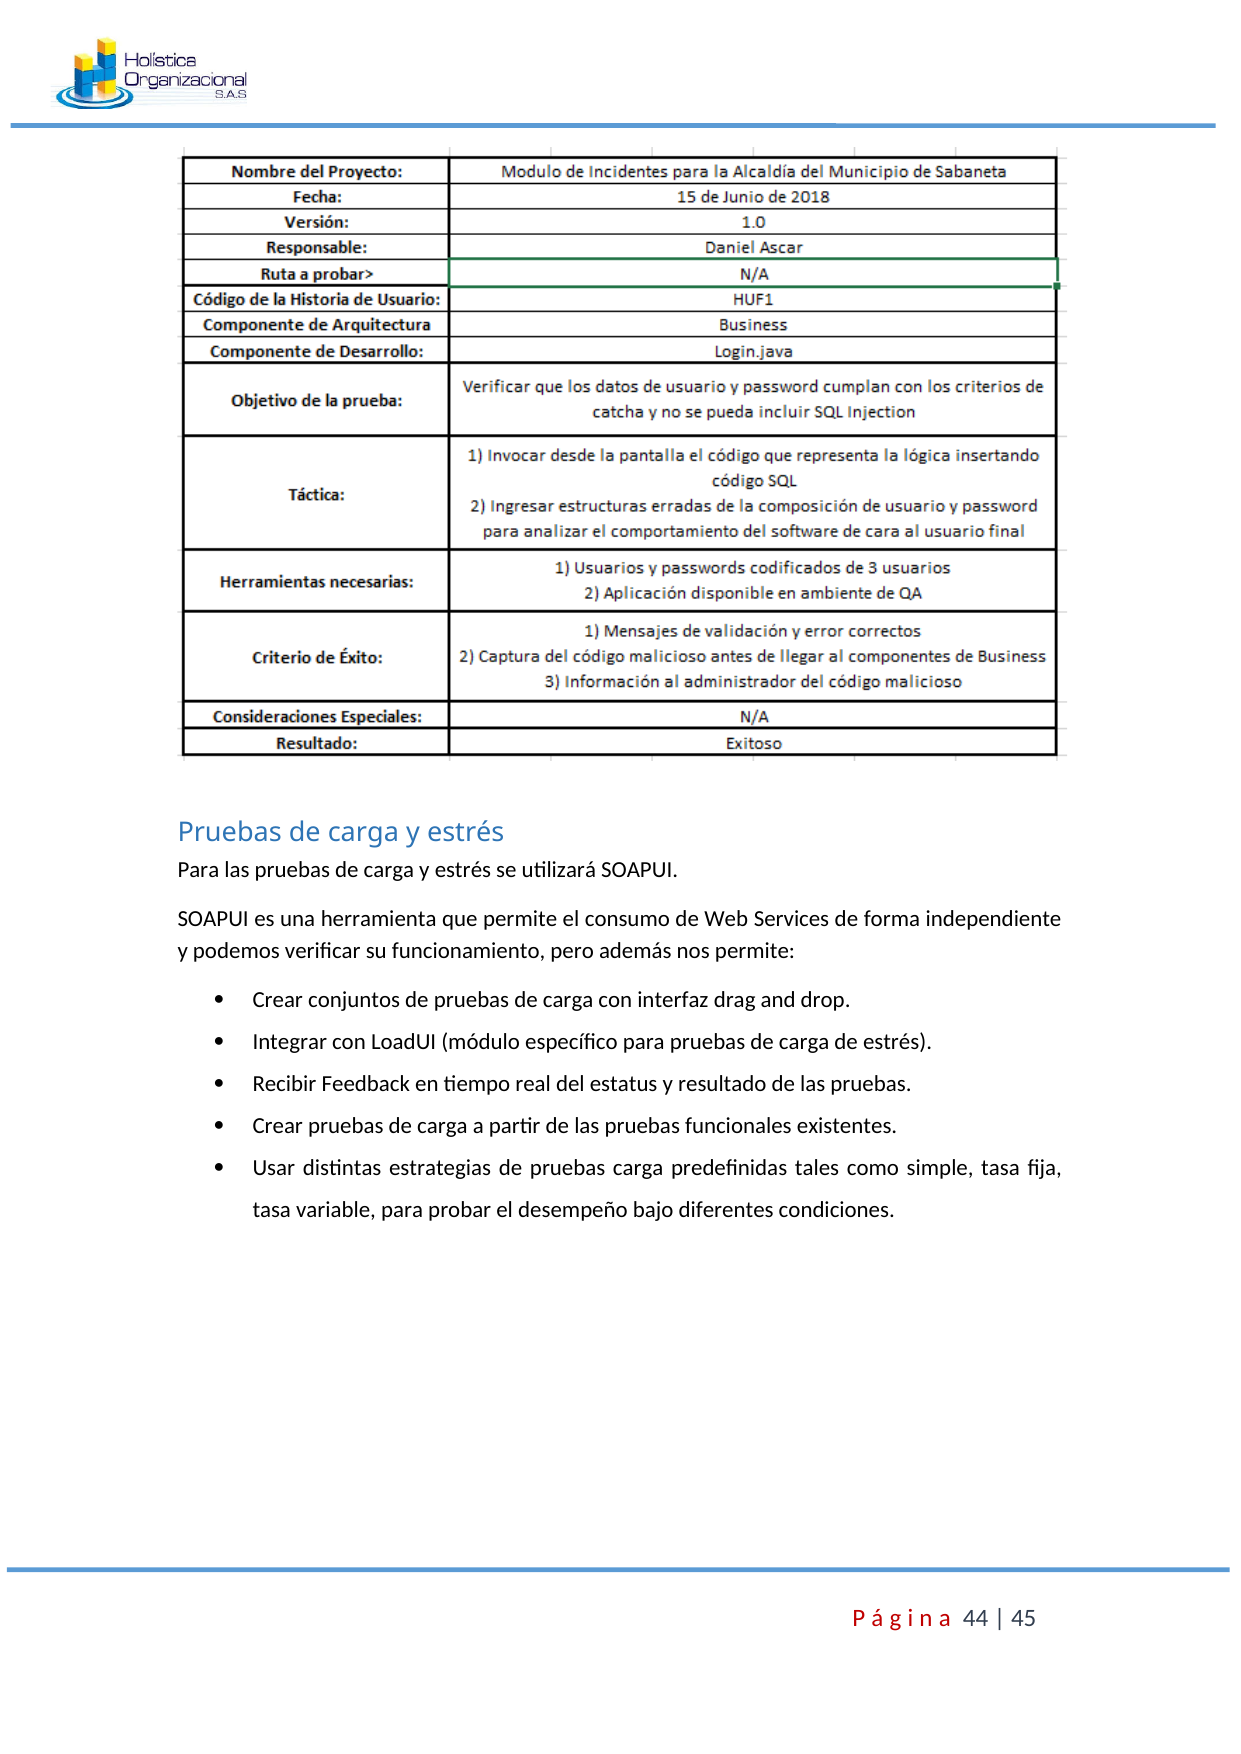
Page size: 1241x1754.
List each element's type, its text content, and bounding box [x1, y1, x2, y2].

subtitle Pruebas de carga y estrés [177, 812, 1063, 849]
text Para las pruebas de carga y estrés se utilizará SOAPUI. [177, 855, 1063, 883]
list Crear conjuntos de pruebas de carga con interfaz drag and drop. [215, 985, 1063, 1013]
list Recibir Feedback en tiempo real del estatus y resultado de las pruebas. [215, 1069, 1063, 1097]
picture [177, 147, 1068, 761]
text SOAPUI es una herramienta que permite el consumo de Web Services de forma independiente y podemos verificar su funcionamiento, pero además nos permite: [177, 904, 1063, 964]
list Crear pruebas de carga a partir de las pruebas funcionales existentes. [215, 1111, 1063, 1139]
picture [50, 27, 247, 109]
list Usar distintas estrategias de pruebas carga predefinidas tales como simple, tasa fija, tasa variable, para probar el desempeño bajo diferentes condiciones. [215, 1153, 1063, 1223]
list Integrar con LoadUI (módulo específico para pruebas de carga de estrés). [215, 1027, 1063, 1055]
